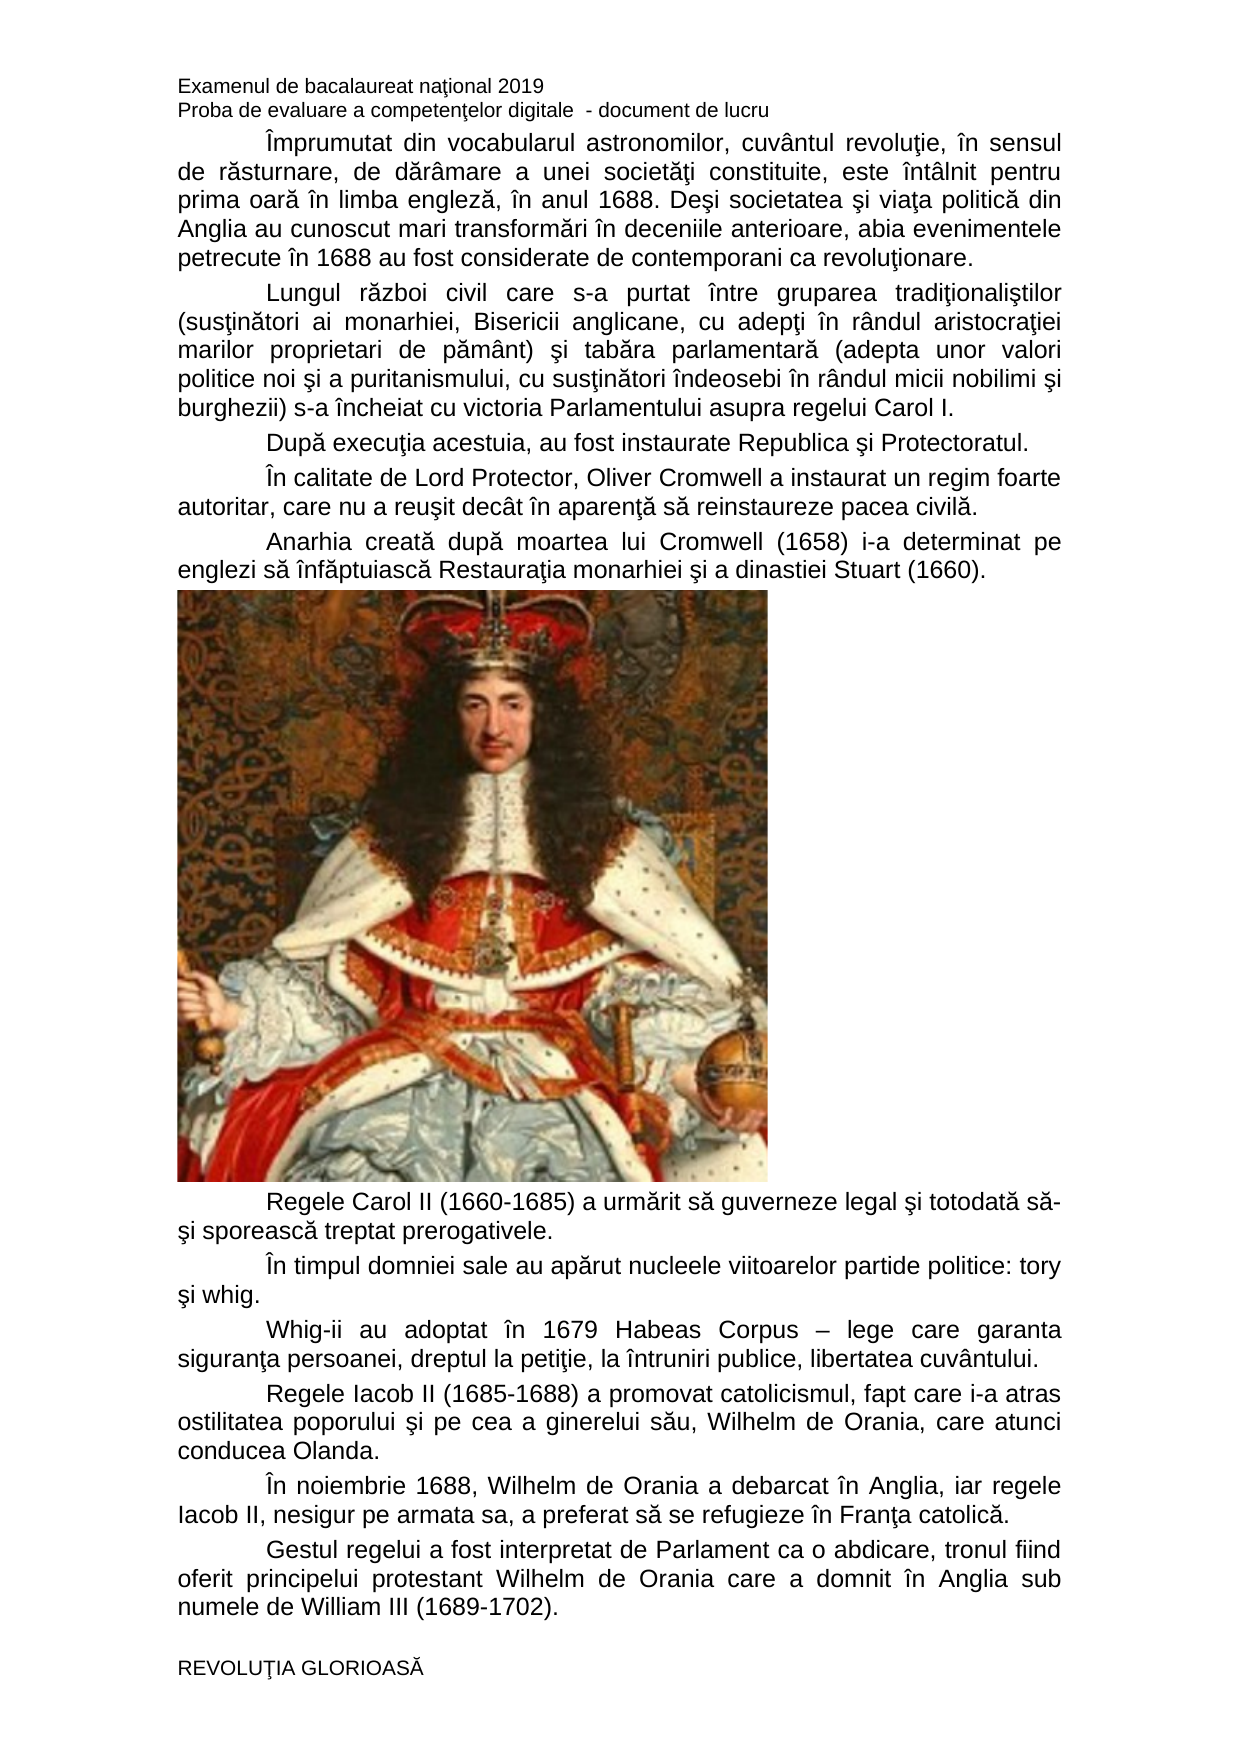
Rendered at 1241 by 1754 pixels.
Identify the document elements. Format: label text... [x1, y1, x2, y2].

text Lungul război civil care s-a purtat între gruparea tradiţionaliştilor (susţinători ai monarhiei, Bisericii anglicane, cu adepţi în rândul aristocraţiei marilor proprietari de pământ) şi tabăra parlamentară (adepta unor valori politice noi şi a puritanismului, cu susţinători îndeosebi în rândul micii nobilimi şi burghezii) s-a încheiat cu victoria Parlamentului asupra regelui Carol I. [177, 278, 1063, 422]
text Anarhia creată după moartea lui Cromwell (1658) i-a determinat pe englezi să înfăptuiască Restauraţia monarhiei şi a dinastiei Stuart (1660). [177, 527, 1063, 584]
text Whig-ii au adoptat în 1679 Habeas Corpus – lege care garanta siguranţa persoanei, dreptul la petiţie, la întruniri publice, libertatea cuvântului. [177, 1315, 1063, 1372]
picture [177, 590, 768, 1182]
text În noiembrie 1688, Wilhelm de Orania a debarcat în Anglia, iar regele Iacob II, nesigur pe armata sa, a preferat să se refugieze în Franţa catolică. [177, 1471, 1063, 1529]
text După execuţia acestuia, au fost instaurate Republica şi Protectoratul. [177, 428, 1063, 457]
text Regele Carol II (1660-1685) a urmărit să guverneze legal şi totodată să-şi sporească treptat prerogativele. [177, 1187, 1063, 1245]
text În timpul domniei sale au apărut nucleele viitoarelor partide politice: tory şi whig. [177, 1251, 1063, 1309]
text Gestul regelui a fost interpretat de Parlament ca o abdicare, tronul fiind oferit principelui protestant Wilhelm de Orania care a domnit în Anglia sub numele de William III (1689-1702). [177, 1535, 1063, 1621]
text În calitate de Lord Protector, Oliver Cromwell a instaurat un regim foarte autoritar, care nu a reuşit decât în aparenţă să reinstaureze pacea civilă. [177, 463, 1063, 521]
text Regele Iacob II (1685-1688) a promovat catolicismul, fapt care i-a atras ostilitatea poporului şi pe cea a ginerelui său, Wilhelm de Orania, care atunci conducea Olanda. [177, 1379, 1063, 1465]
text Împrumutat din vocabularul astronomilor, cuvântul revoluţie, în sensul de răsturnare, de dărâmare a unei societăţi constituite, este întâlnit pentru prima oară în limba engleză, în anul 1688. Deşi societatea şi viaţa politică din Anglia au cunoscut mari transformări în deceniile anterioare, abia evenimentele petrecute în 1688 au fost considerate de contemporani ca revoluţionare. [177, 128, 1063, 272]
